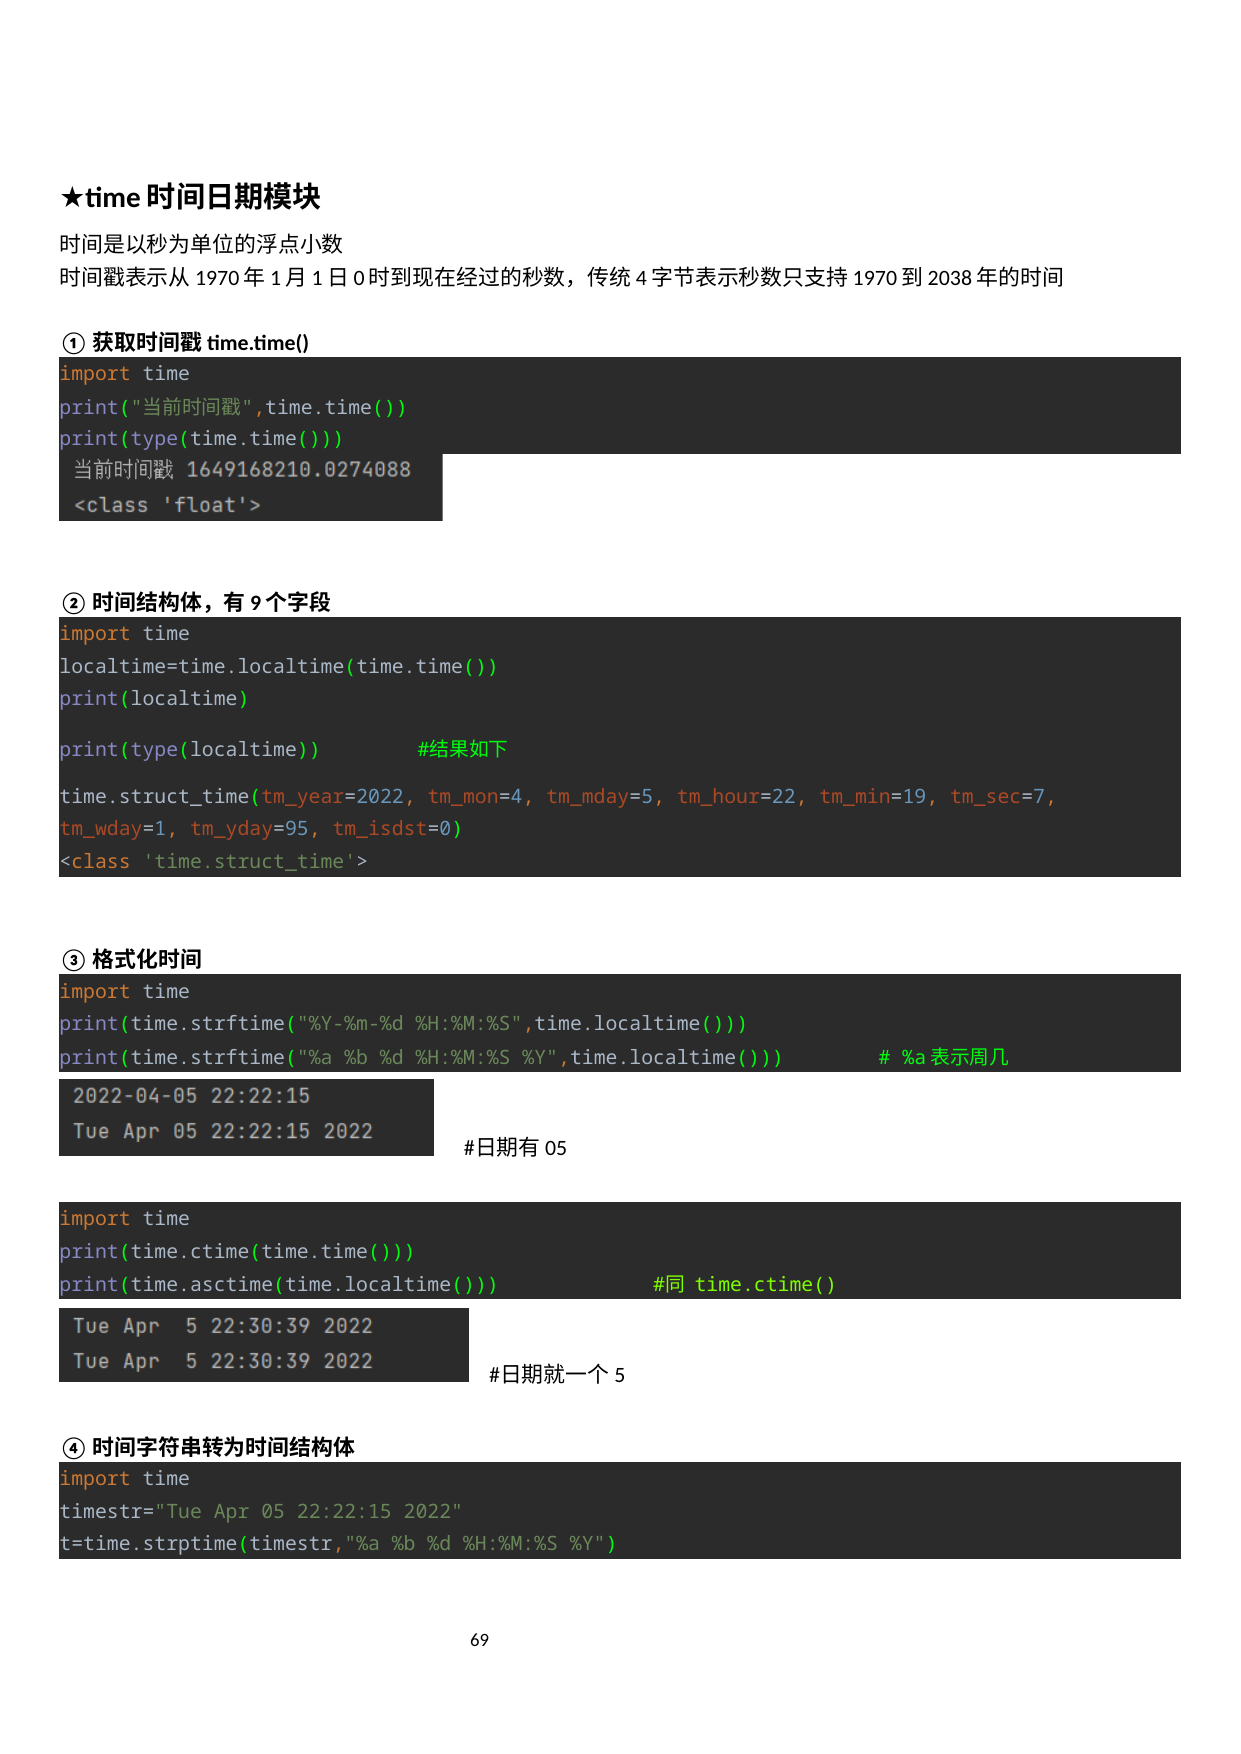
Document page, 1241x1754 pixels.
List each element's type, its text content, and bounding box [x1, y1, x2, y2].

text import time print(time.ctime(time.time())) print(time.asctime(time.localtime())) #同 time.ctime() [59, 1202, 1181, 1299]
text ②时间结构体，有9个字段 [59, 584, 1181, 617]
picture [59, 1308, 469, 1382]
text time.struct_time(tm_year=2022, tm_mon=4, tm_mday=5, tm_hour=22, tm_min=19, tm_sec=7, tm_wday=1, tm_yday=95, tm_isdst=0) <class 'time.struct_time'> [59, 779, 1181, 877]
text import time print(time.strftime("%Y-%m-%d %H:%M:%S",time.localtime())) print(time.strftime("%a %b %d %H:%M:%S %Y",time.localtime())) # %a表示周几 [59, 974, 1181, 1072]
text 时间是以秒为单位的浮点小数 [59, 227, 1181, 259]
text ④时间字符串转为时间结构体 [59, 1429, 1181, 1462]
text import time localtime=time.localtime(time.time()) print(localtime) print(type(localtime)) #结果如下 [59, 617, 1181, 779]
text ★time时间日期模块 [59, 162, 1181, 227]
text ③格式化时间 [59, 942, 1181, 974]
text import time print("当前时间戳",time.time()) print(type(time.time())) [59, 357, 1181, 454]
picture [59, 1079, 434, 1156]
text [59, 1462, 1181, 1559]
text ①获取时间戳 time.time() [59, 324, 1181, 357]
picture [59, 454, 443, 521]
text 时间戳表示从1970年1月1日0时到现在经过的秒数，传统4字节表示秒数只支持1970到2038年的时间 [59, 259, 1181, 292]
